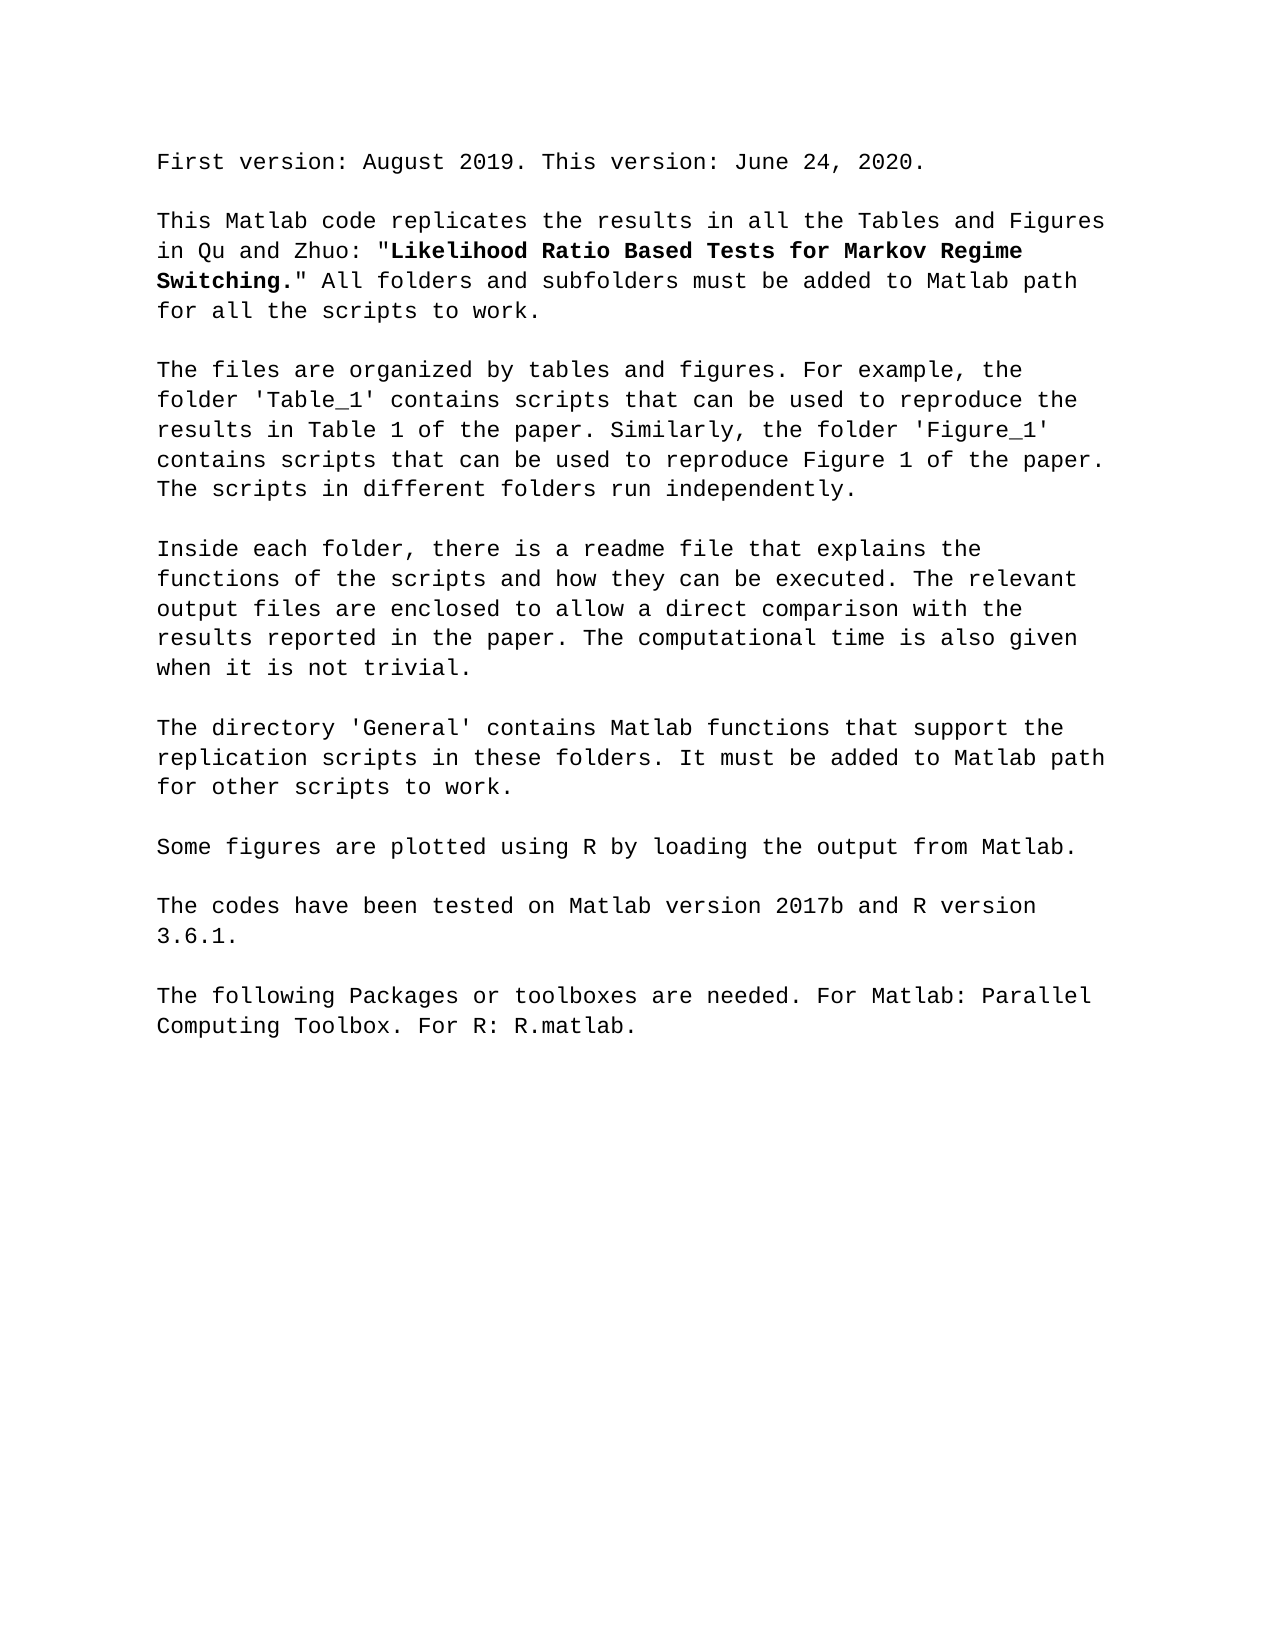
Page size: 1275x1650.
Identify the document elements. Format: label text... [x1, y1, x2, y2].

text First version: August 2019. This version: June 24, 2020. [156, 150, 1118, 176]
text The files are organized by tables and figures. For example, the folder 'Table_1' contains scripts that can be used to reproduce the results in Table 1 of the paper. Similarly, the folder 'Figure_1' contains scripts that can be used to reproduce Figure 1 of the paper. The scripts in different folders run independently. [156, 358, 1118, 504]
text The directory 'General' contains Matlab functions that support the replication scripts in these folders. It must be added to Matlab path for other scripts to work. [156, 716, 1118, 802]
text The following Packages or toolboxes are needed. For Matlab: Parallel Computing Toolbox. For R: R.matlab. [156, 984, 1118, 1040]
text This Matlab code replicates the results in all the Tables and Figures in Qu and Zhuo: "Likelihood Ratio Based Tests for Markov Regime Switching." All folders and subfolders must be added to Matlab path for all the scripts to work. [156, 209, 1118, 325]
text Some figures are plotted using R by loading the output from Matlab. [156, 835, 1118, 861]
text Inside each folder, there is a readme file that explains the functions of the scripts and how they can be executed. The relevant output files are enclosed to allow a direct comparison with the results reported in the paper. The computational time is also given when it is not trivial. [156, 537, 1118, 682]
text The codes have been tested on Matlab version 2017b and R version 3.6.1. [156, 895, 1118, 951]
